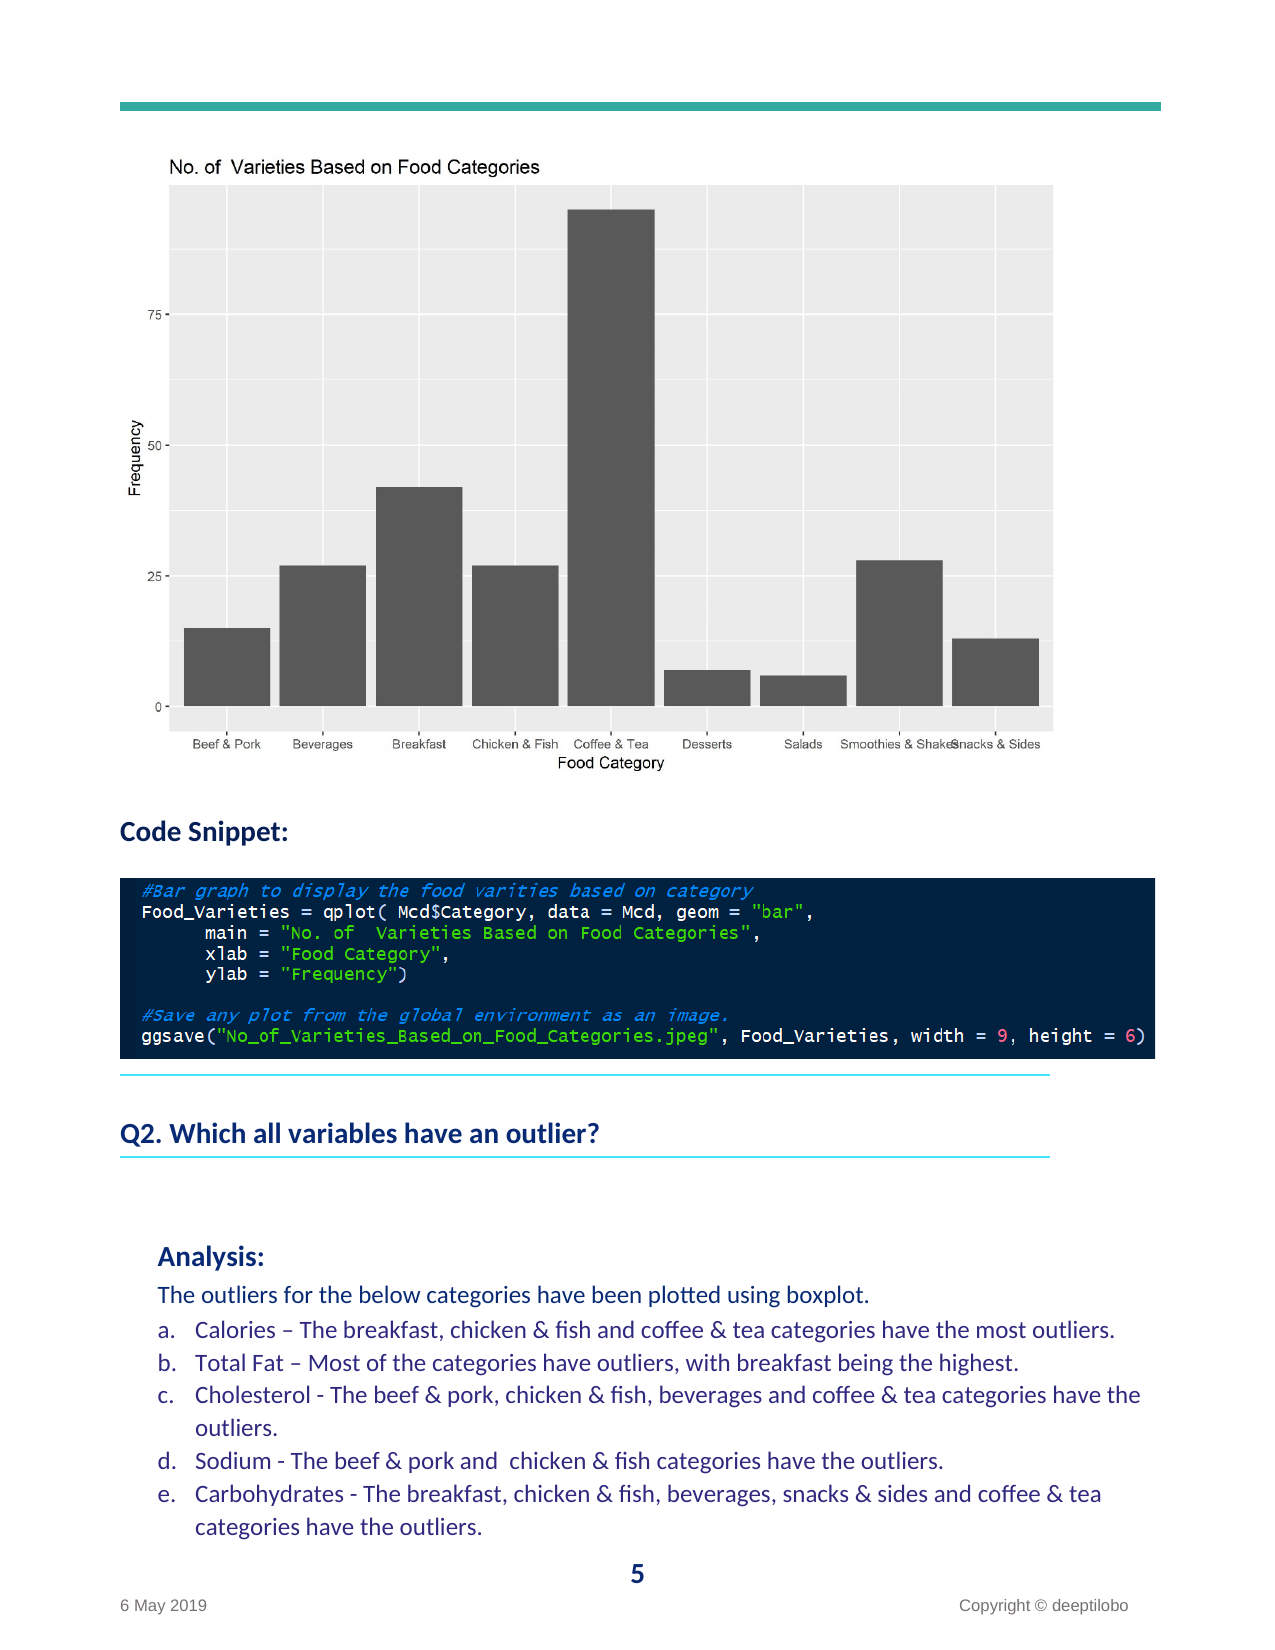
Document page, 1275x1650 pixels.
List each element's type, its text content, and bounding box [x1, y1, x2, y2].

text The outliers for the below categories have been plotted using boxplot. [120, 1279, 1155, 1309]
subtitle Code Snippet: [120, 813, 1155, 848]
list Carbohydrates - The breakfast, chicken & fish, beverages, snacks & sides and coffee & tea categories have the outliers. [157, 1478, 1155, 1542]
list Total Fat – Most of the categories have outliers, with breakfast being the highest. [157, 1347, 1155, 1377]
text Analysis: [157, 1238, 1155, 1273]
list Calories – The breakfast, chicken & fish and coffee & tea categories have the most outliers. [157, 1314, 1155, 1344]
picture [120, 151, 1061, 779]
list Cholesterol - The beef & pork, chicken & fish, beverages and coffee & tea categories have the outliers. [157, 1380, 1155, 1443]
list Sodium - The beef & pork and chicken & fish categories have the outliers. [157, 1446, 1155, 1476]
picture [120, 878, 1155, 1059]
text Q2. Which all variables have an outlier? [120, 1115, 1155, 1151]
